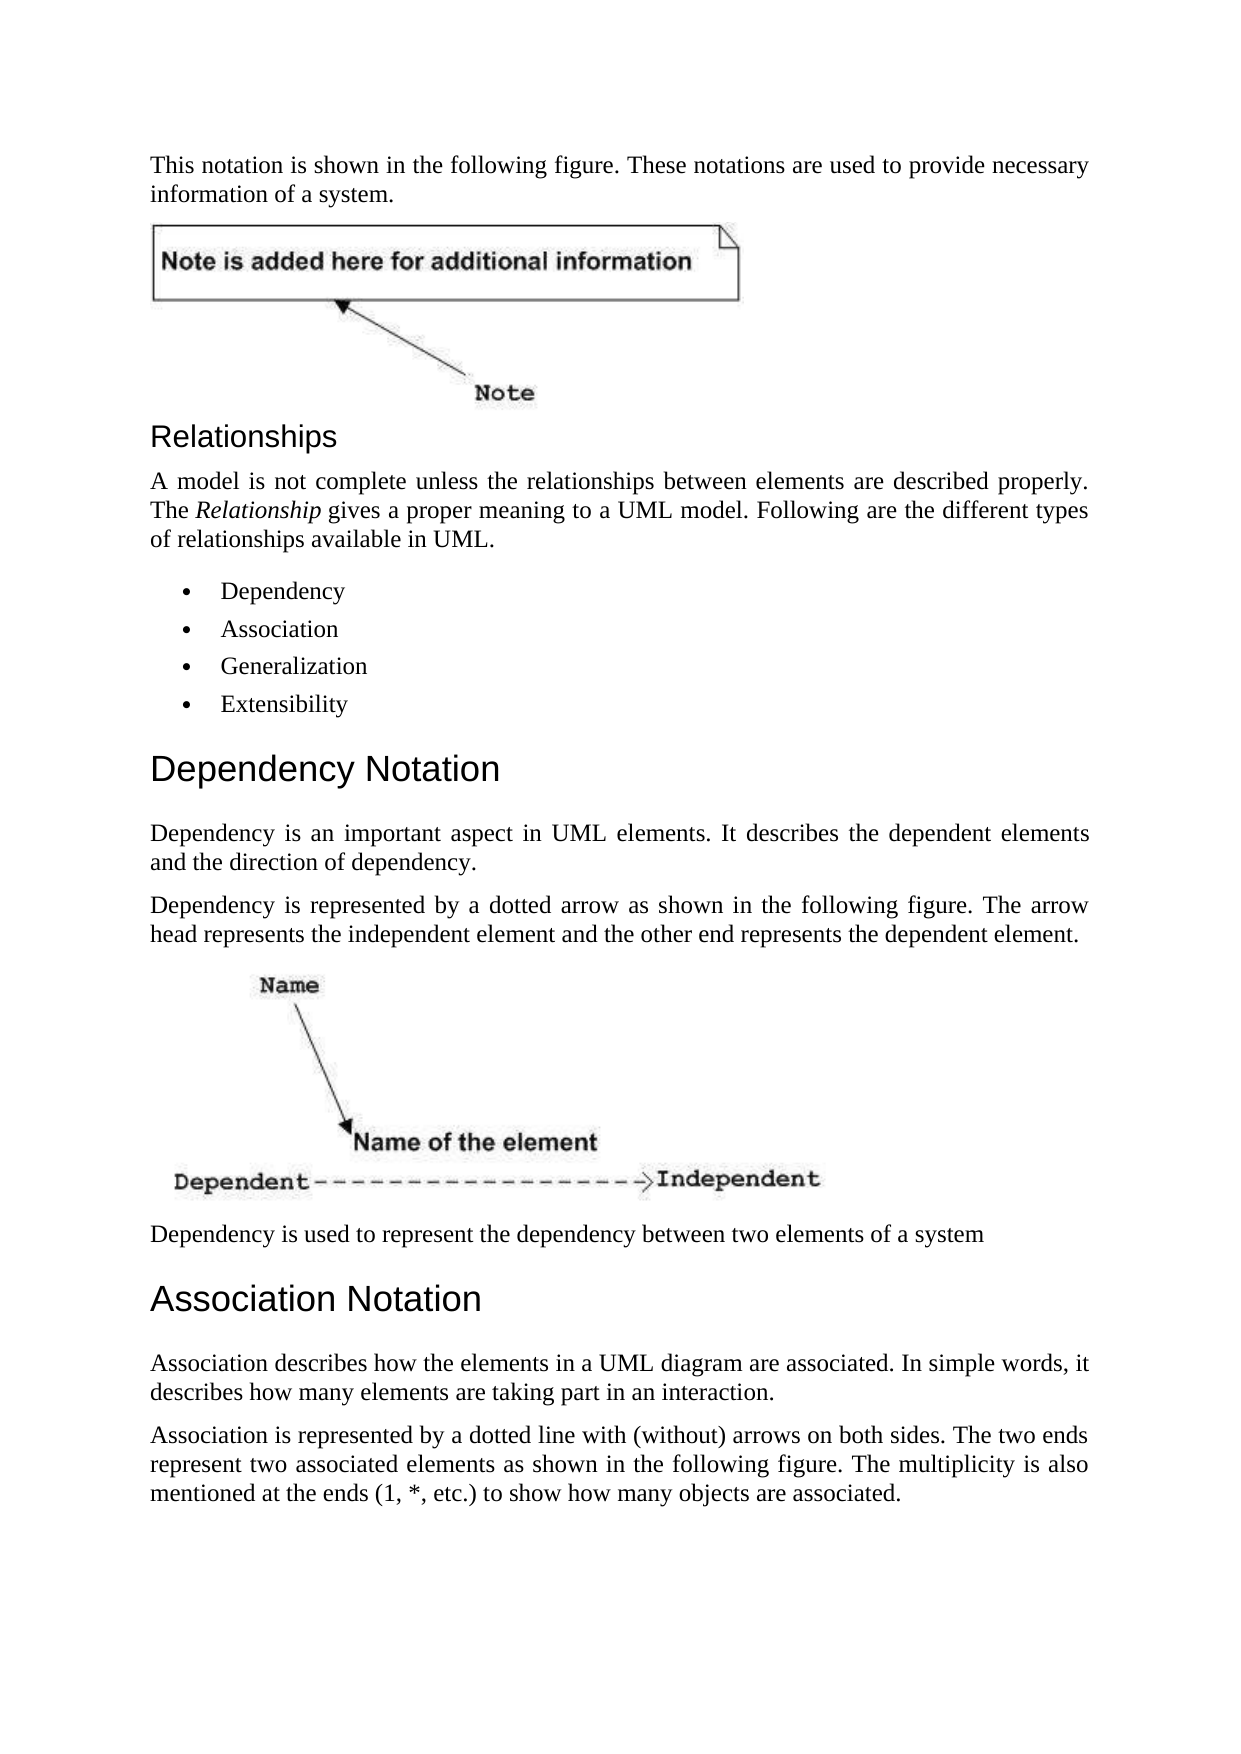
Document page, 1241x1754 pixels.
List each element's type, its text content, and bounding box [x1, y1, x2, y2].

text This notation is shown in the following figure. These notations are used to provide necessary information of a system. [150, 150, 1090, 207]
list Association [183, 605, 1090, 642]
text Association is represented by a dotted line with (without) arrows on both sides. The two ends represent two associated elements as shown in the following figure. The multiplicity is also mentioned at the ends (1, *, etc.) to show how many objects are associated. [150, 1421, 1090, 1507]
text Dependency Notation [150, 747, 1090, 789]
text Dependency is an important aspect in UML elements. It describes the dependent elements and the direction of dependency. [150, 818, 1090, 875]
text Association describes how the elements in a UML diagram are associated. In simple words, it describes how many elements are taking part in an interaction. [150, 1348, 1090, 1406]
text Association Notation [150, 1277, 1090, 1319]
picture [150, 962, 843, 1207]
text Dependency is used to represent the dependency between two elements of a system [150, 1219, 1090, 1248]
picture [150, 222, 744, 418]
text Relationships [150, 418, 1090, 454]
text A model is not complete unless the relationships between elements are described properly. The Relationship gives a proper meaning to a UML model. Following are the different types of relationships available in UML. [150, 466, 1090, 552]
list Extensibility [183, 680, 1090, 717]
list Dependency [183, 567, 1090, 605]
list Generalization [183, 642, 1090, 680]
text Dependency is represented by a dotted arrow as shown in the following figure. The arrow head represents the independent element and the other end represents the dependent element. [150, 890, 1090, 948]
